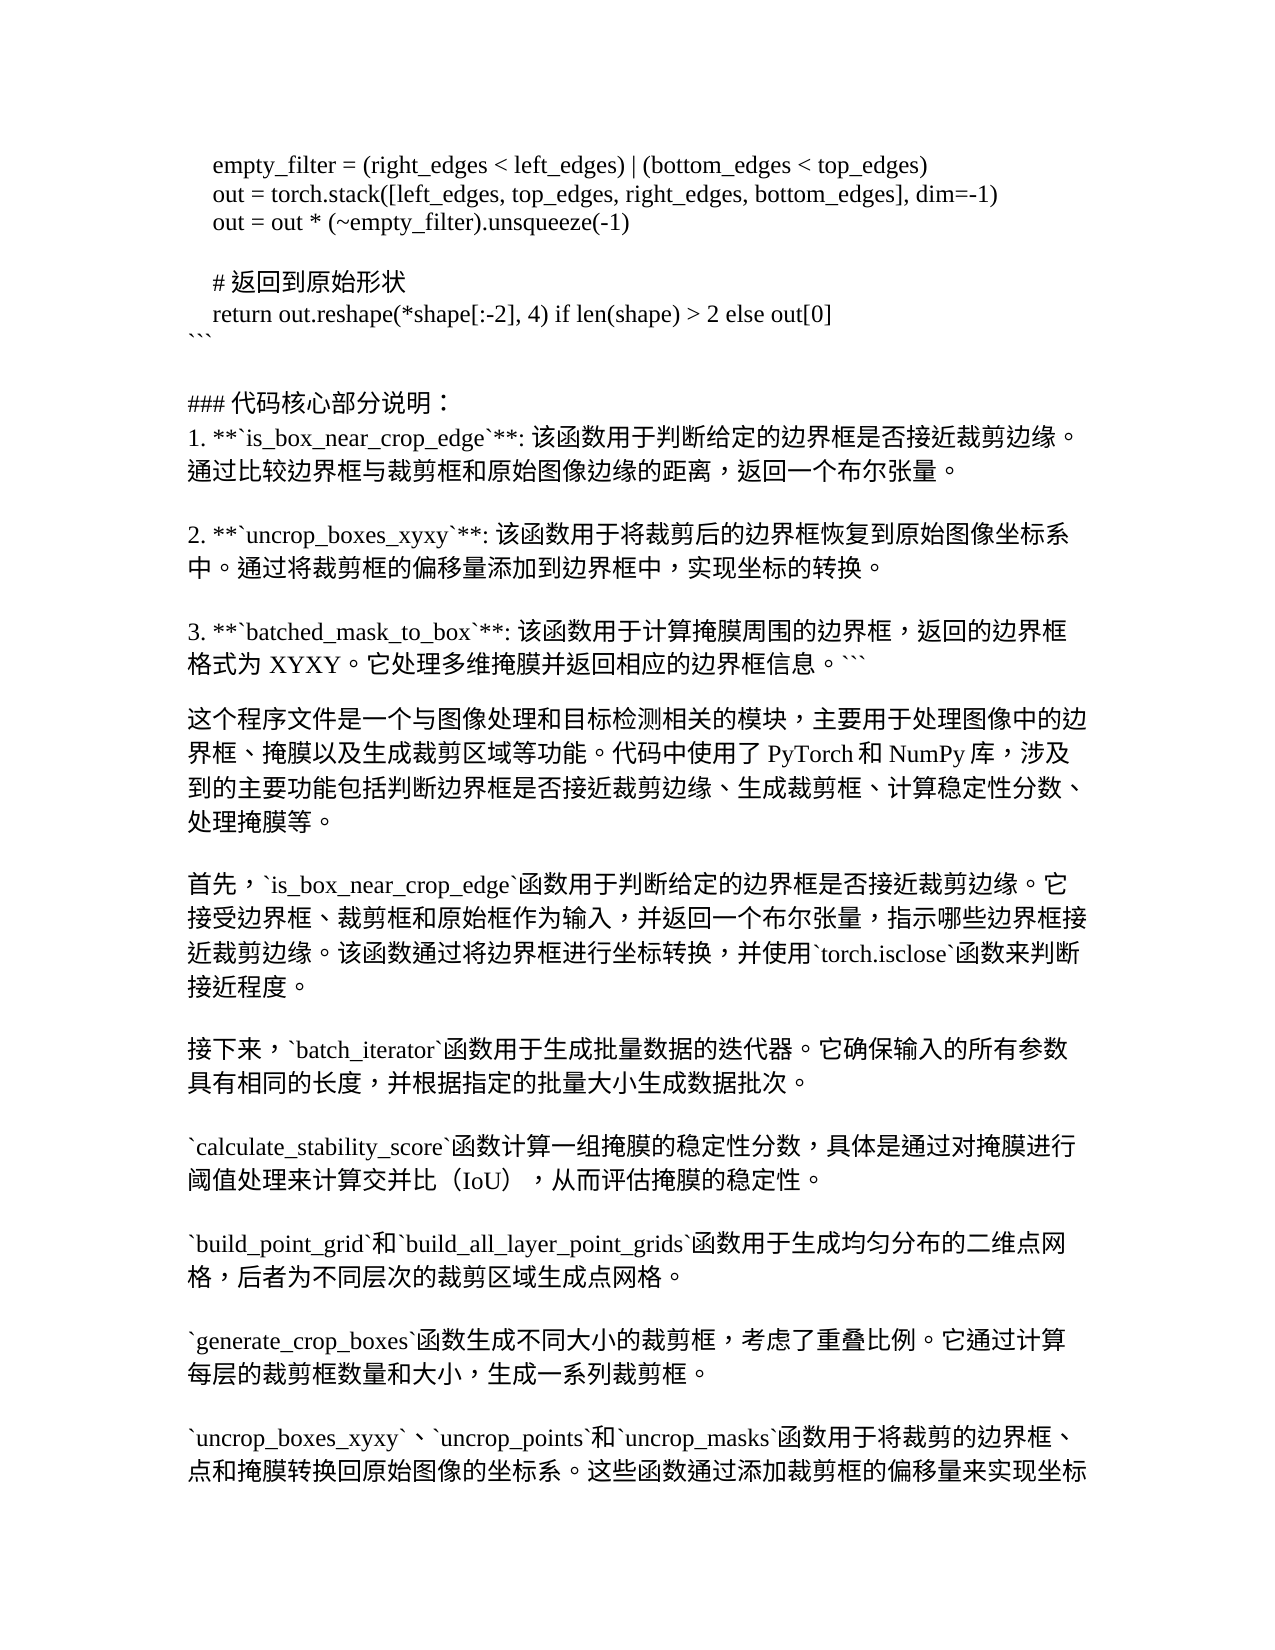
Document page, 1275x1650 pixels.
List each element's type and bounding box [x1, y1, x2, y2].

text [187, 150, 1087, 681]
text [187, 702, 1087, 1488]
